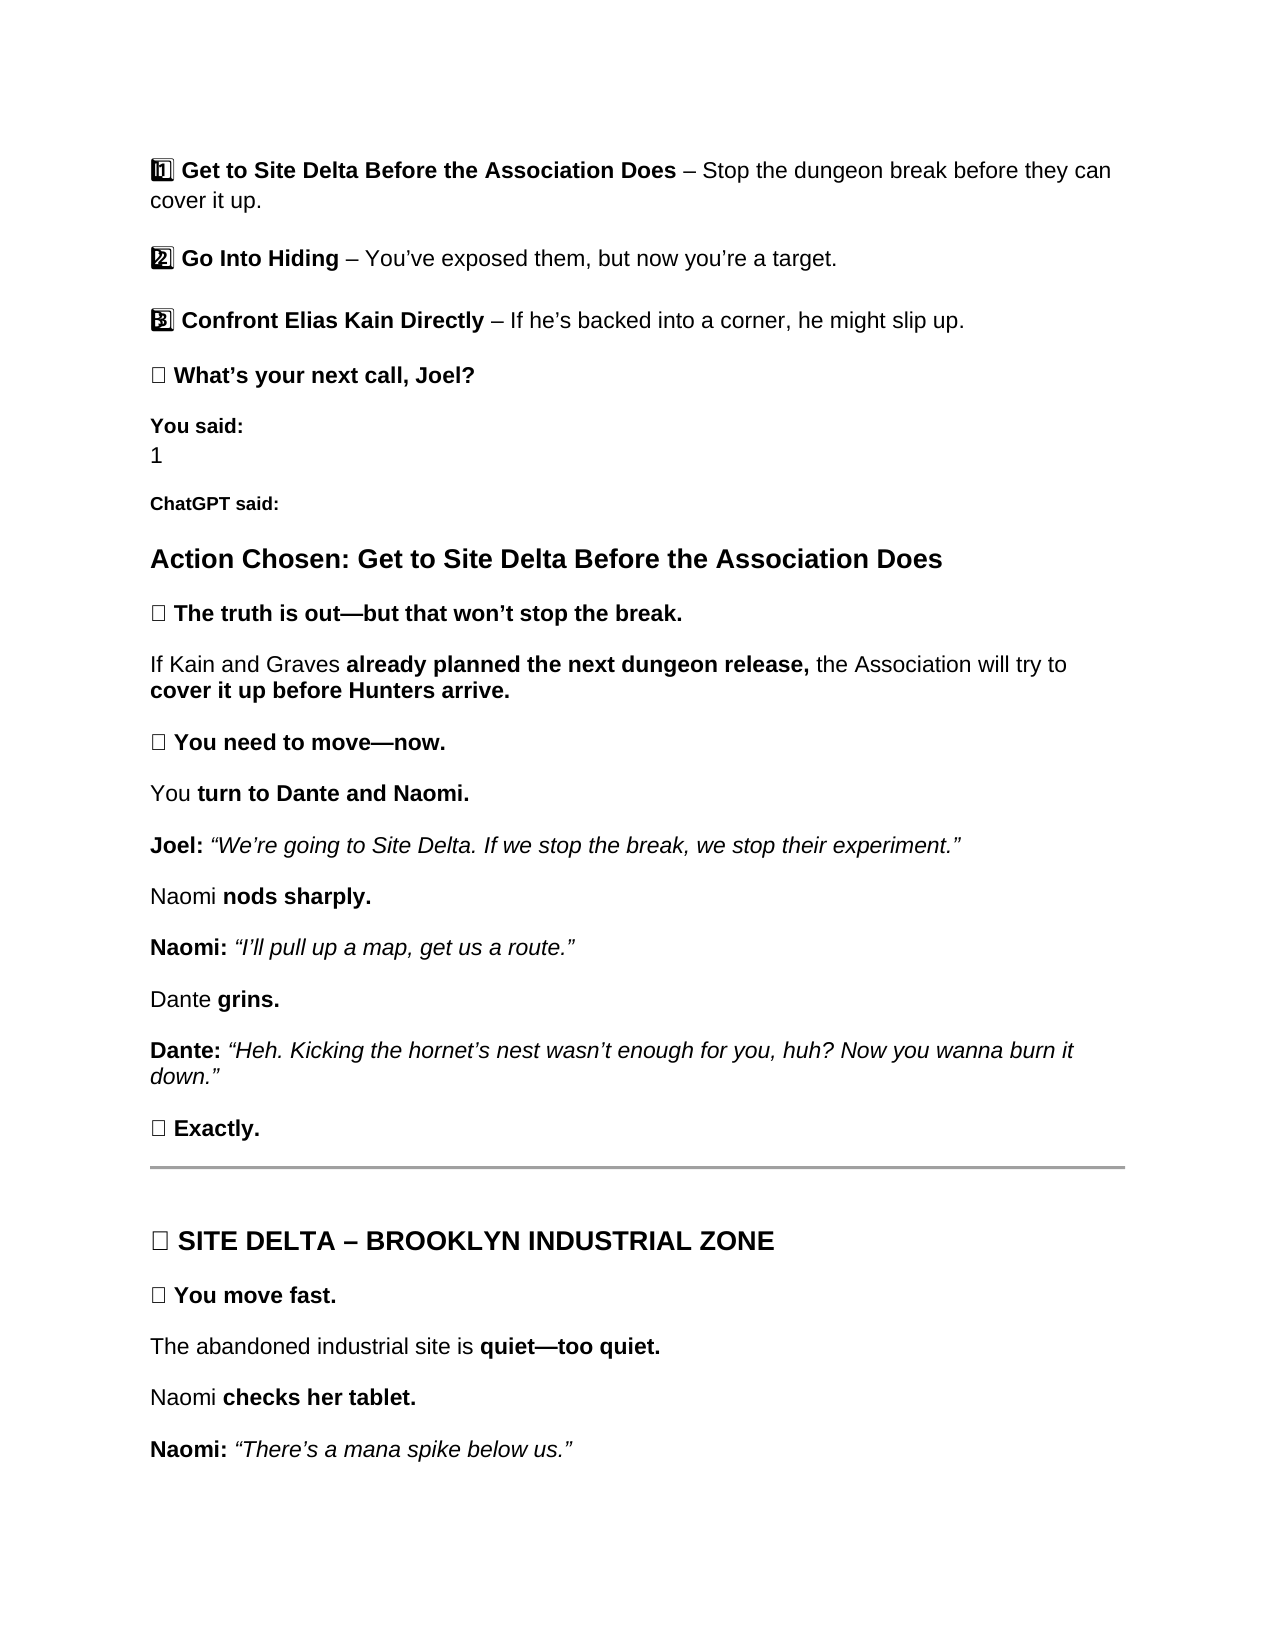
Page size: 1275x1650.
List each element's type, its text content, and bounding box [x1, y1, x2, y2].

text 🔥 The truth is out—but that won’t stop the break. [150, 600, 1125, 626]
text Dante grins. [150, 986, 1125, 1012]
text Joel: “We’re going to Site Delta. If we stop the break, we stop their experiment.” [150, 832, 1125, 858]
subtitle ChatGPT said: [150, 493, 1125, 514]
subtitle You said: [150, 414, 1125, 438]
text The abandoned industrial site is quiet—too quiet. [150, 1333, 1125, 1359]
subtitle Action Chosen: Get to Site Delta Before the Association Does [150, 543, 1125, 575]
text Naomi checks her tablet. [150, 1384, 1125, 1411]
text 1️⃣ Get to Site Delta Before the Association Does – Stop the dungeon break before they can cover it up. [150, 150, 1125, 213]
text 3️⃣ Confront Elias Kain Directly – If he’s backed into a corner, he might slip up. [150, 300, 1125, 337]
text 💨 You move fast. [150, 1282, 1125, 1308]
text 2️⃣ Go Into Hiding – You’ve exposed them, but now you’re a target. [150, 238, 1125, 275]
text Dante: “Heh. Kicking the hornet’s nest wasn’t enough for you, huh? Now you wanna burn it down.” [150, 1037, 1125, 1090]
text 🔥 Exactly. [150, 1115, 1125, 1141]
subtitle 📍 SITE DELTA – BROOKLYN INDUSTRIAL ZONE [150, 1225, 1125, 1257]
text You turn to Dante and Naomi. [150, 780, 1125, 807]
text 1 [150, 442, 1125, 468]
text Naomi nods sharply. [150, 883, 1125, 909]
text 💀 What’s your next call, Joel? [150, 362, 1125, 389]
text 💀 You need to move—now. [150, 729, 1125, 755]
text If Kain and Graves already planned the next dungeon release, the Association will try to cover it up before Hunters arrive. [150, 651, 1125, 704]
text Naomi: “There’s a mana spike below us.” [150, 1436, 1125, 1462]
text Naomi: “I’ll pull up a map, get us a route.” [150, 934, 1125, 961]
